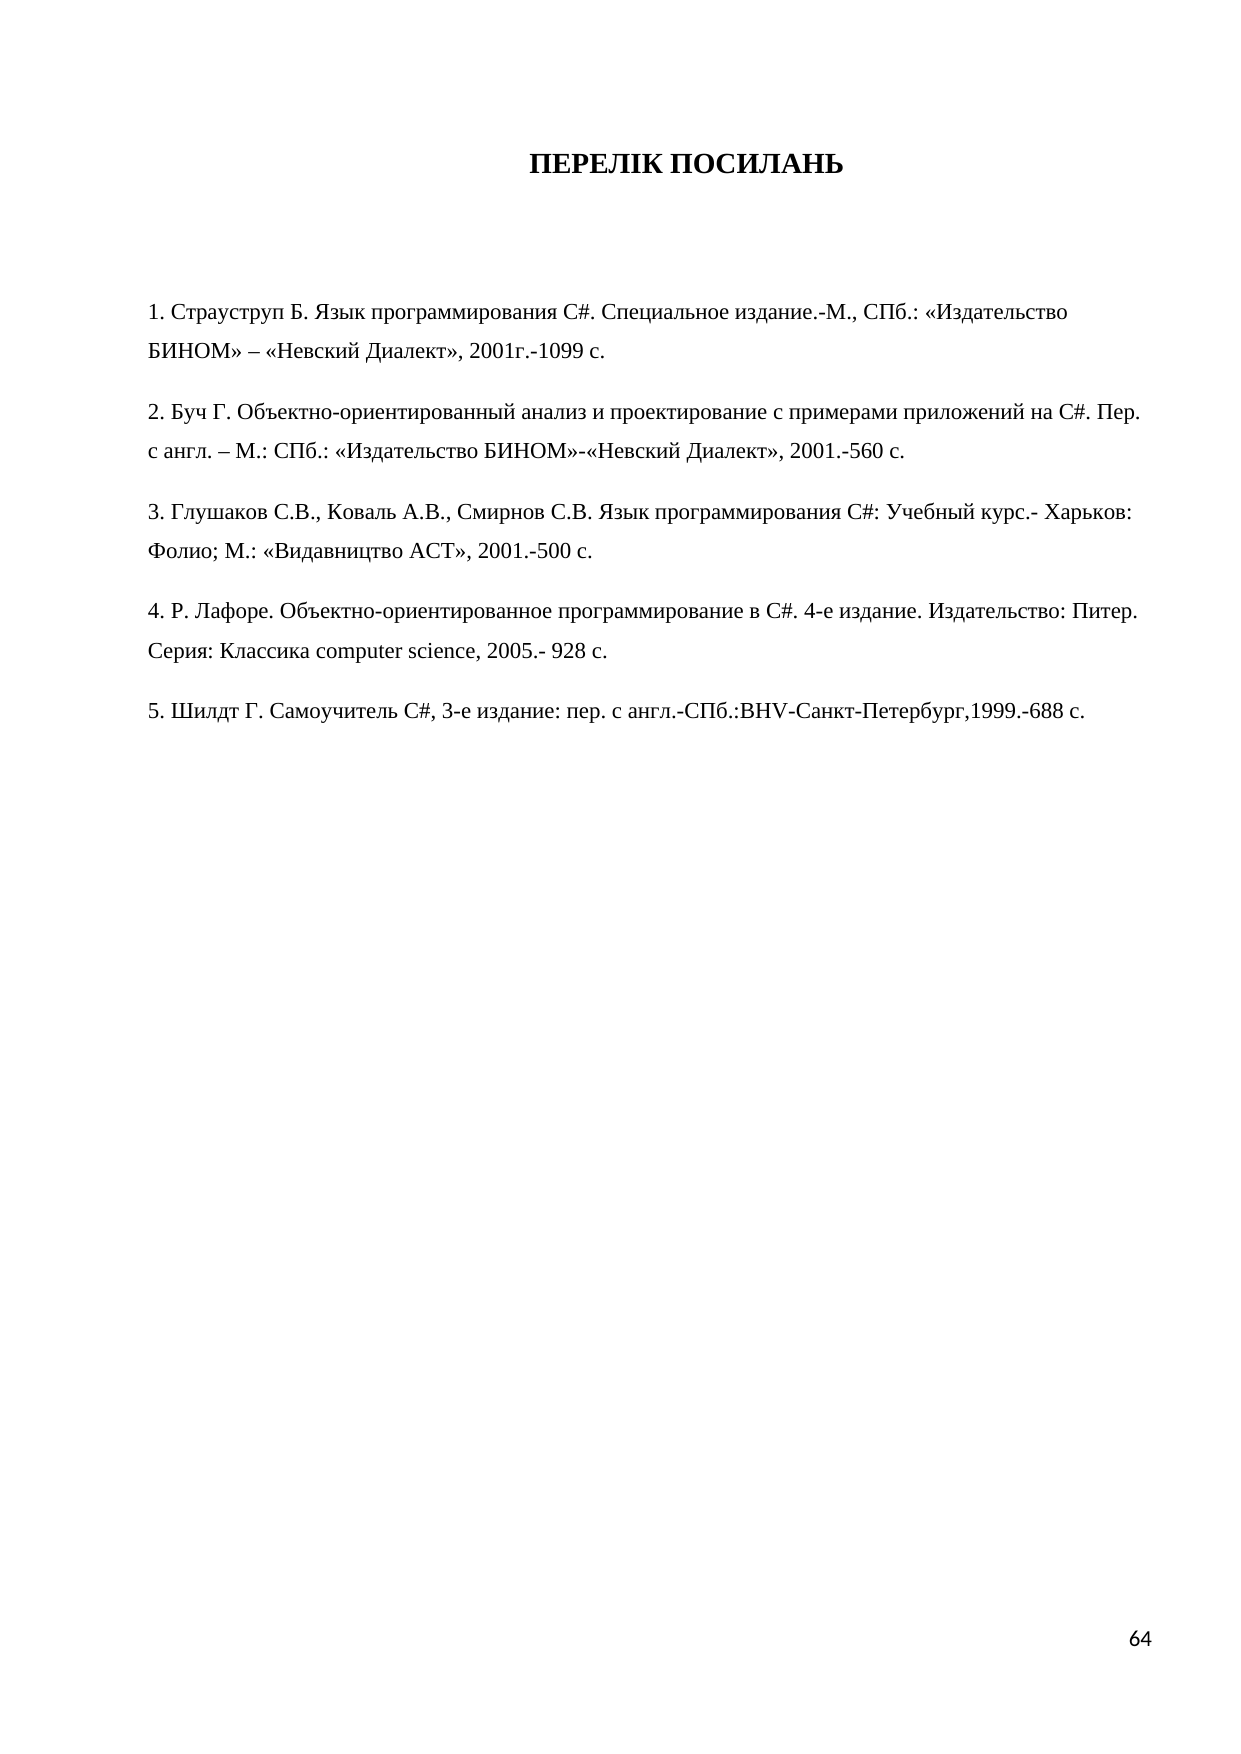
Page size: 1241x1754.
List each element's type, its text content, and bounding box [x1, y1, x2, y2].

subtitle ПЕРЕЛІК ПОСИЛАНЬ [148, 146, 1152, 179]
text 3. Глушаков С.В., Коваль А.В., Смирнов С.В. Язык программирования С#: Учебный курс.- Харьков: Фолио; М.: «Видавництво АСТ», 2001.-500 с. [148, 498, 1152, 563]
text 4. Р. Лафоре. Объектно-ориентированное программирование в С#. 4-е издание. Издательство: Питер. Серия: Классика computer science, 2005.- 928 с. [148, 597, 1152, 663]
text 5. Шилдт Г. Самоучитель С#, 3-е издание: пер. с англ.-СПб.:ВНV-Санкт-Петербург,1999.-688 с. [148, 697, 1152, 724]
text 2. Буч Г. Объектно-ориентированный анализ и проектирование с примерами приложений на С#. Пер. с англ. – М.: СПб.: «Издательство БИНОМ»-«Невский Диалект», 2001.-560 с. [148, 398, 1152, 464]
text 1. Страуструп Б. Язык программирования С#. Специальное издание.-М., СПб.: «Издательство БИНОМ» – «Невский Диалект», 2001г.-1099 с. [148, 298, 1152, 364]
